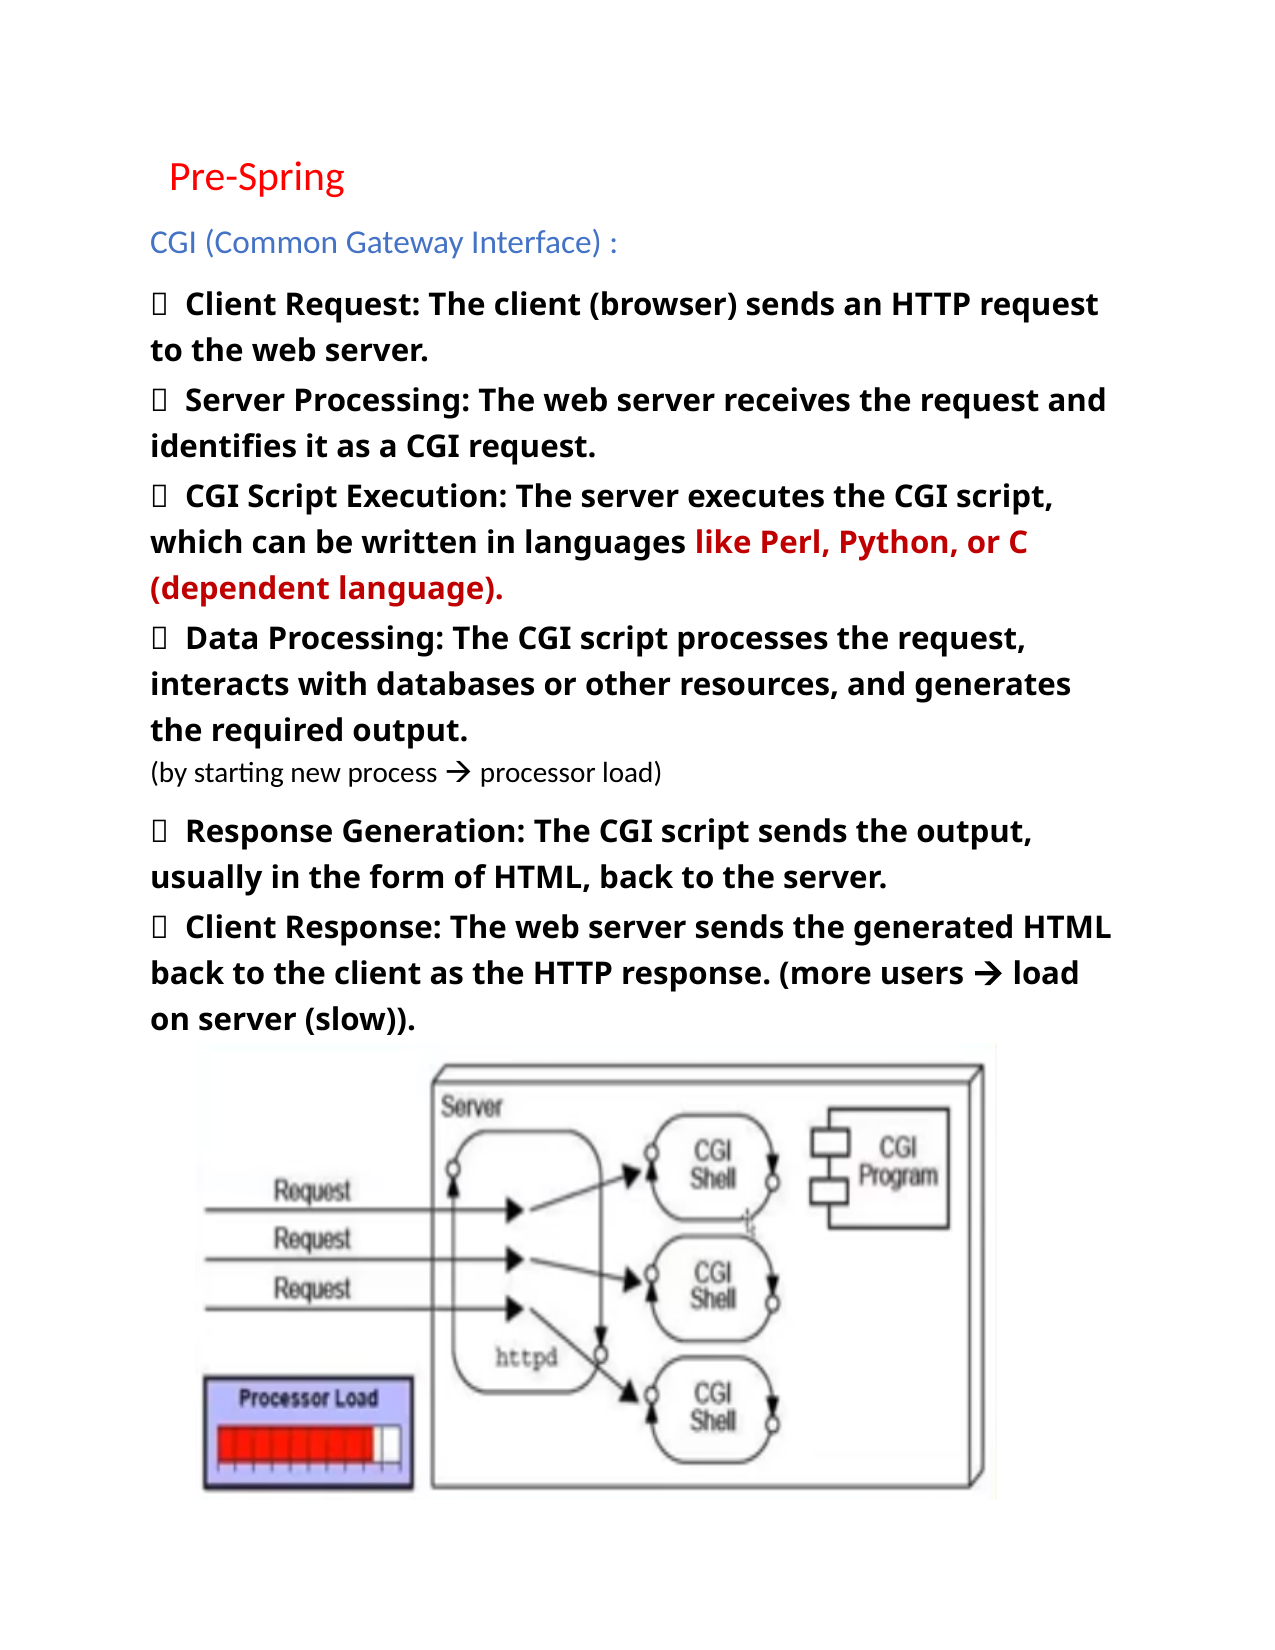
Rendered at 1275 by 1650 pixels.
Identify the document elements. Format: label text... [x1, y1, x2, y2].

subtitle  Client Response: The web server sends the generated HTML back to the client as the HTTP response. (more users load on server (slow)). [150, 905, 1125, 1040]
text (by starting new process processor load) [150, 754, 1125, 790]
subtitle  CGI Script Execution: The server executes the CGI script, which can be written in languages like Perl, Python, or C (dependent language). [150, 474, 1125, 609]
text Pre-Spring [150, 150, 1125, 201]
subtitle  Client Request: The client (browser) sends an HTTP request to the web server. [150, 282, 1125, 371]
subtitle  Data Processing: The CGI script processes the request, interacts with databases or other resources, and generates the required output. [150, 616, 1125, 751]
subtitle  Response Generation: The CGI script sends the output, usually in the form of HTML, back to the server. [150, 809, 1125, 898]
text CGI (Common Gateway Interface) : [150, 222, 1125, 262]
picture [195, 1043, 997, 1500]
subtitle  Server Processing: The web server receives the request and identifies it as a CGI request. [150, 378, 1125, 467]
